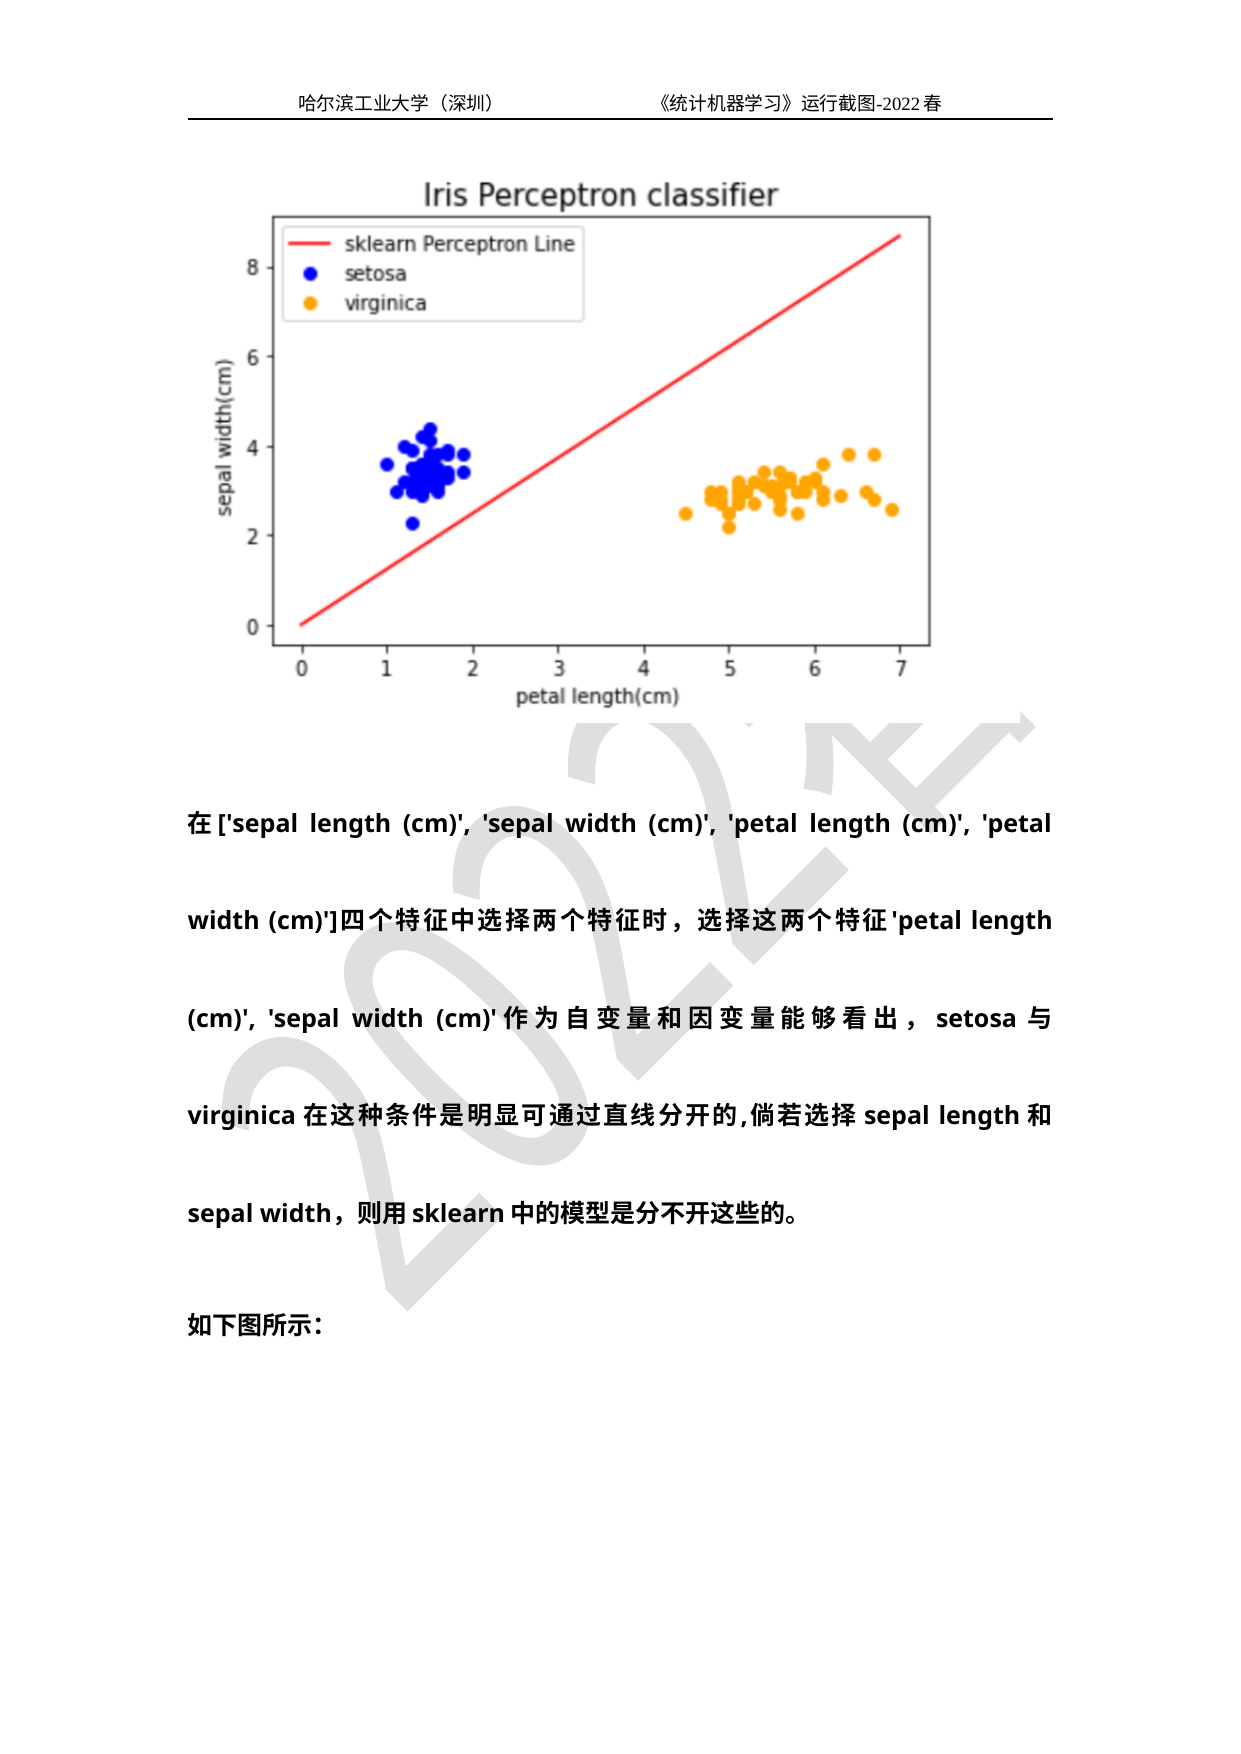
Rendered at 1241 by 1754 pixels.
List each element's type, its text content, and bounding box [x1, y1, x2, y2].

text 在['sepal length (cm)', 'sepal width (cm)', 'petal length (cm)', 'petal width (cm)']四个特征中选择两个特征时，选择这两个特征'petal length (cm)', 'sepal width (cm)'作为自变量和因变量能够看出，setosa与virginica在这种条件是明显可通过直线分开的,倘若选择sepal length和sepal width，则用sklearn中的模型是分不开这些的。 [187, 789, 1053, 1244]
text 如下图所示： [187, 1291, 1053, 1356]
picture [187, 162, 1021, 723]
